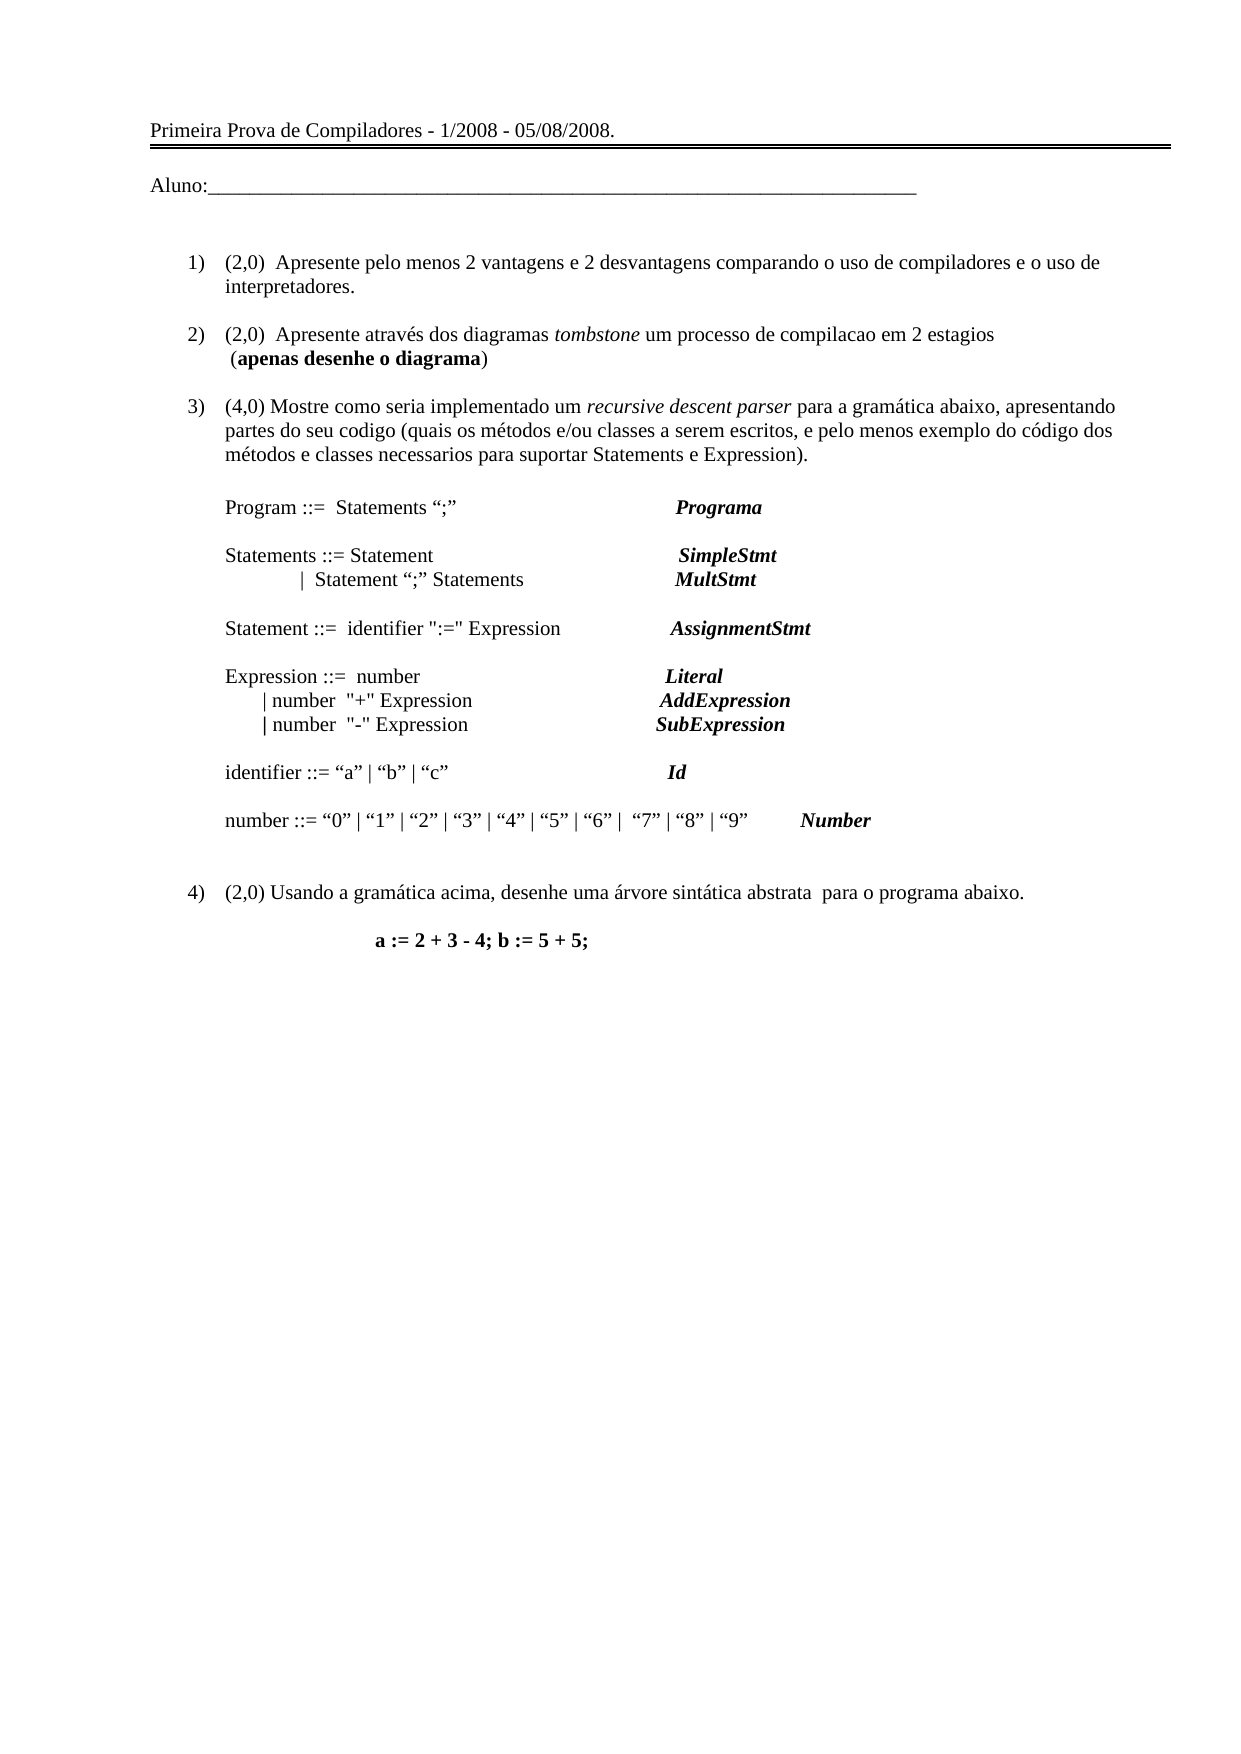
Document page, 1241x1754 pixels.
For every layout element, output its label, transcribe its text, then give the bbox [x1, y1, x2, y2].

text number ::= “ | “ | “ | “ | “ | “ | “ | “ | “ | “ Number [225, 808, 1144, 832]
list (4,0) Mostre como seria implementado um recursive descent parser para a gramática abaixo, apresentando partes do seu codigo (quais os métodos e/ou classes a serem escritos, e pelo menos exemplo do código dos métodos e classes necessarios para suportar Statements e Expression). [187, 394, 1144, 495]
text Statements ::= Statement SimpleStmt [225, 543, 1144, 567]
text identifier ::= “a” | “b” | “c” Id [225, 760, 1144, 784]
text Aluno:____________________________________________________________________ [150, 173, 1144, 197]
text | Statement “;” Statements MultStmt [300, 567, 1144, 591]
text | number "+" Expression AddExpression | number "-" Expression SubExpression [262, 688, 1144, 736]
list (2,0) Apresente pelo menos 2 vantagens e 2 desvantagens comparando o uso de compiladores e o uso de interpretadores. [187, 250, 1144, 298]
text Primeira Prova de Compiladores - 1/2008 - 05/08/2008. [150, 118, 1171, 144]
list (2,0) Apresente através dos diagramas tombstone um processo de compilacao em 2 estagios (apenas desenhe o diagrama) [187, 322, 1144, 370]
list (2,0) Usando a gramática acima, desenhe uma árvore sintática abstrata para o programa abaixo. [187, 880, 1144, 904]
text Expression ::= number Literal [225, 664, 1144, 688]
text Program ::= Statements “;” Programa [225, 495, 1144, 519]
text Statement ::= identifier ":=" Expression AssignmentStmt [225, 616, 1144, 639]
text a := 2 + 3 - 4; b := 5 + 5; [375, 928, 1144, 952]
